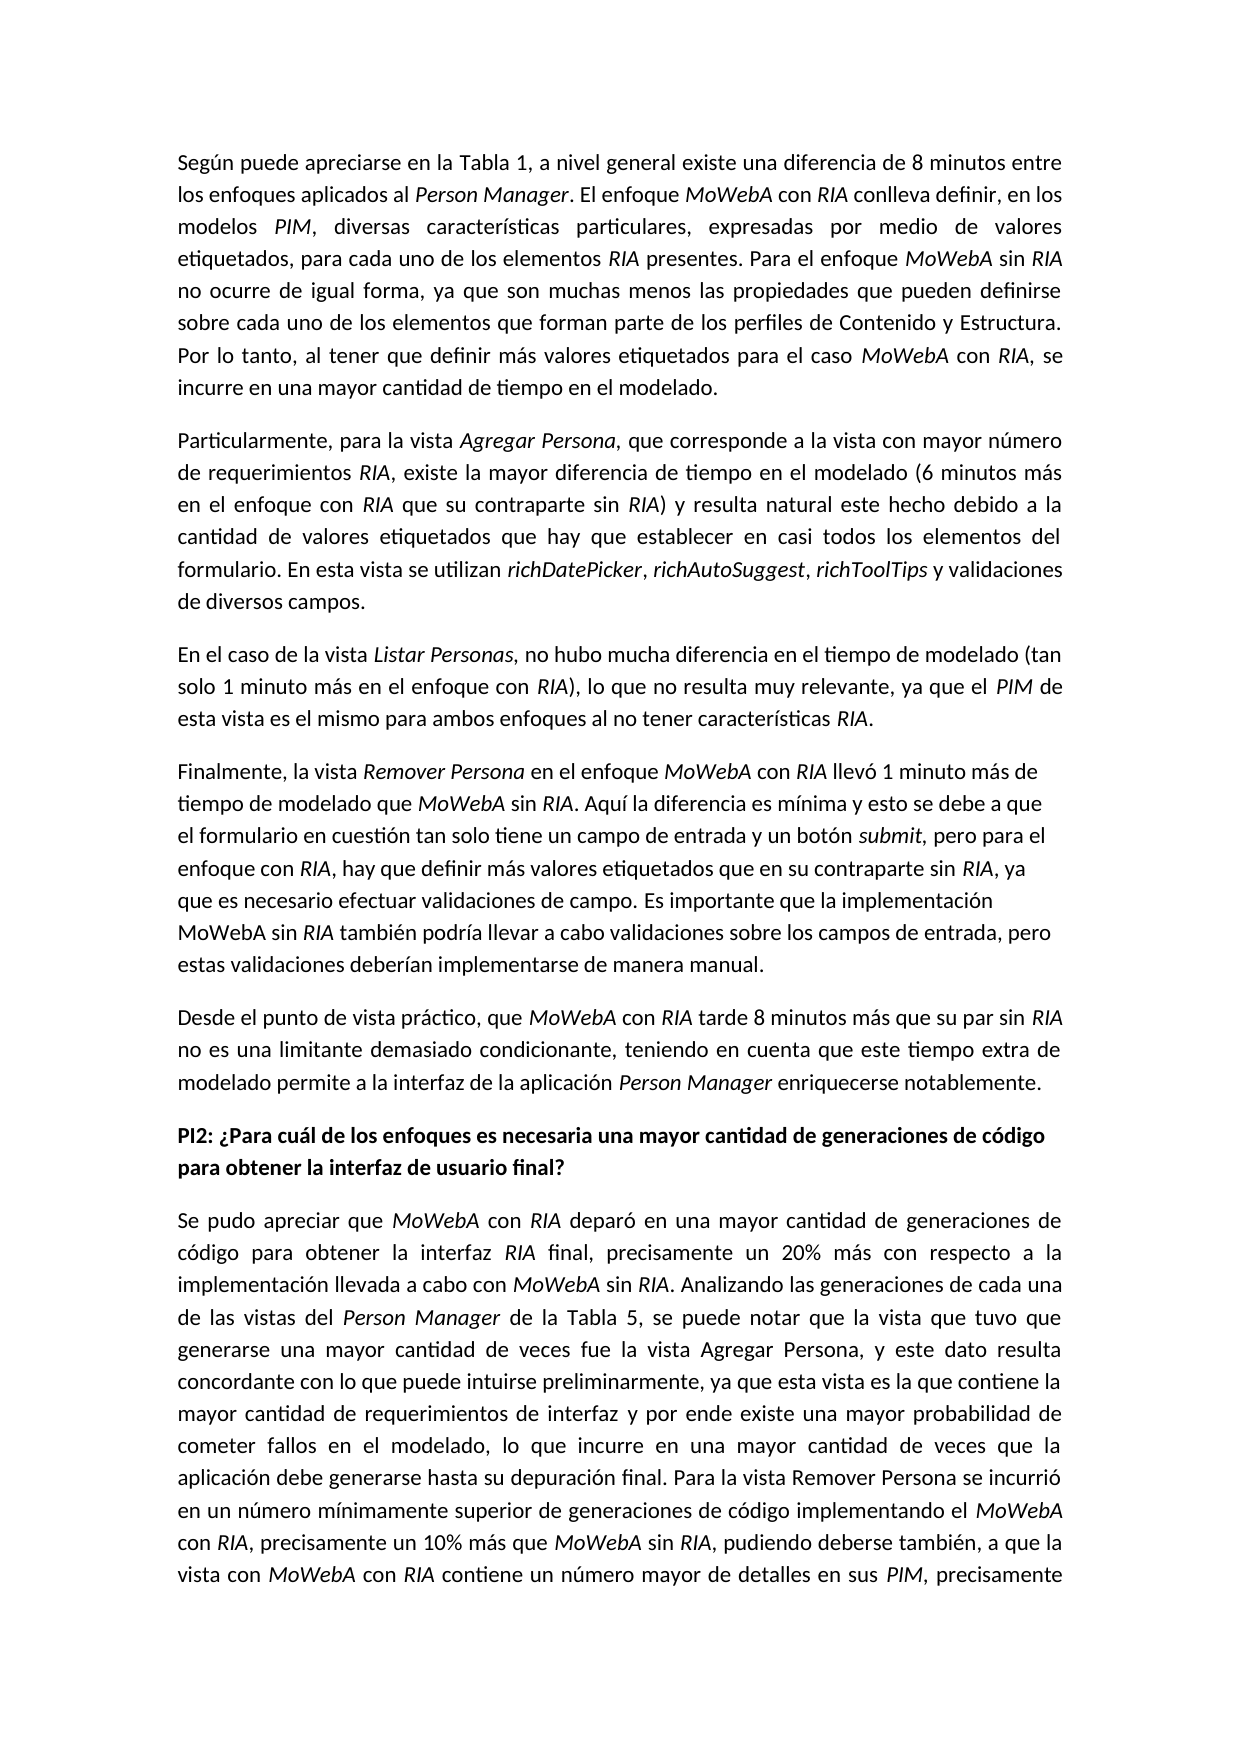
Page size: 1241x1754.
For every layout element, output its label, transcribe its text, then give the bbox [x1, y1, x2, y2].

text Desde el punto de vista práctico, que MoWebA con RIA tarde 8 minutos más que su par sin RIA no es una limitante demasiado condicionante, teniendo en cuenta que este tiempo extra de modelado permite a la interfaz de la aplicación Person Manager enriquecerse notablemente. [177, 1003, 1063, 1096]
text PI2: ¿Para cuál de los enfoques es necesaria una mayor cantidad de generaciones de código para obtener la interfaz de usuario final? [177, 1121, 1063, 1181]
text Particularmente, para la vista Agregar Persona, que corresponde a la vista con mayor número de requerimientos RIA, existe la mayor diferencia de tiempo en el modelado (6 minutos más en el enfoque con RIA que su contraparte sin RIA) y resulta natural este hecho debido a la cantidad de valores etiquetados que hay que establecer en casi todos los elementos del formulario. En esta vista se utilizan richDatePicker, richAutoSuggest, richToolTips y validaciones de diversos campos. [177, 426, 1063, 615]
text Finalmente, la vista Remover Persona en el enfoque MoWebA con RIA llevó 1 minuto más de tiempo de modelado que MoWebA sin RIA. Aquí la diferencia es mínima y esto se debe a que el formulario en cuestión tan solo tiene un campo de entrada y un botón submit, pero para el enfoque con RIA, hay que definir más valores etiquetados que en su contraparte sin RIA, ya que es necesario efectuar validaciones de campo. Es importante que la implementación MoWebA sin RIA también podría llevar a cabo validaciones sobre los campos de entrada, pero estas validaciones deberían implementarse de manera manual. [177, 757, 1063, 978]
text En el caso de la vista Listar Personas, no hubo mucha diferencia en el tiempo de modelado (tan solo 1 minuto más en el enfoque con RIA), lo que no resulta muy relevante, ya que el PIM de esta vista es el mismo para ambos enfoques al no tener características RIA. [177, 640, 1063, 732]
